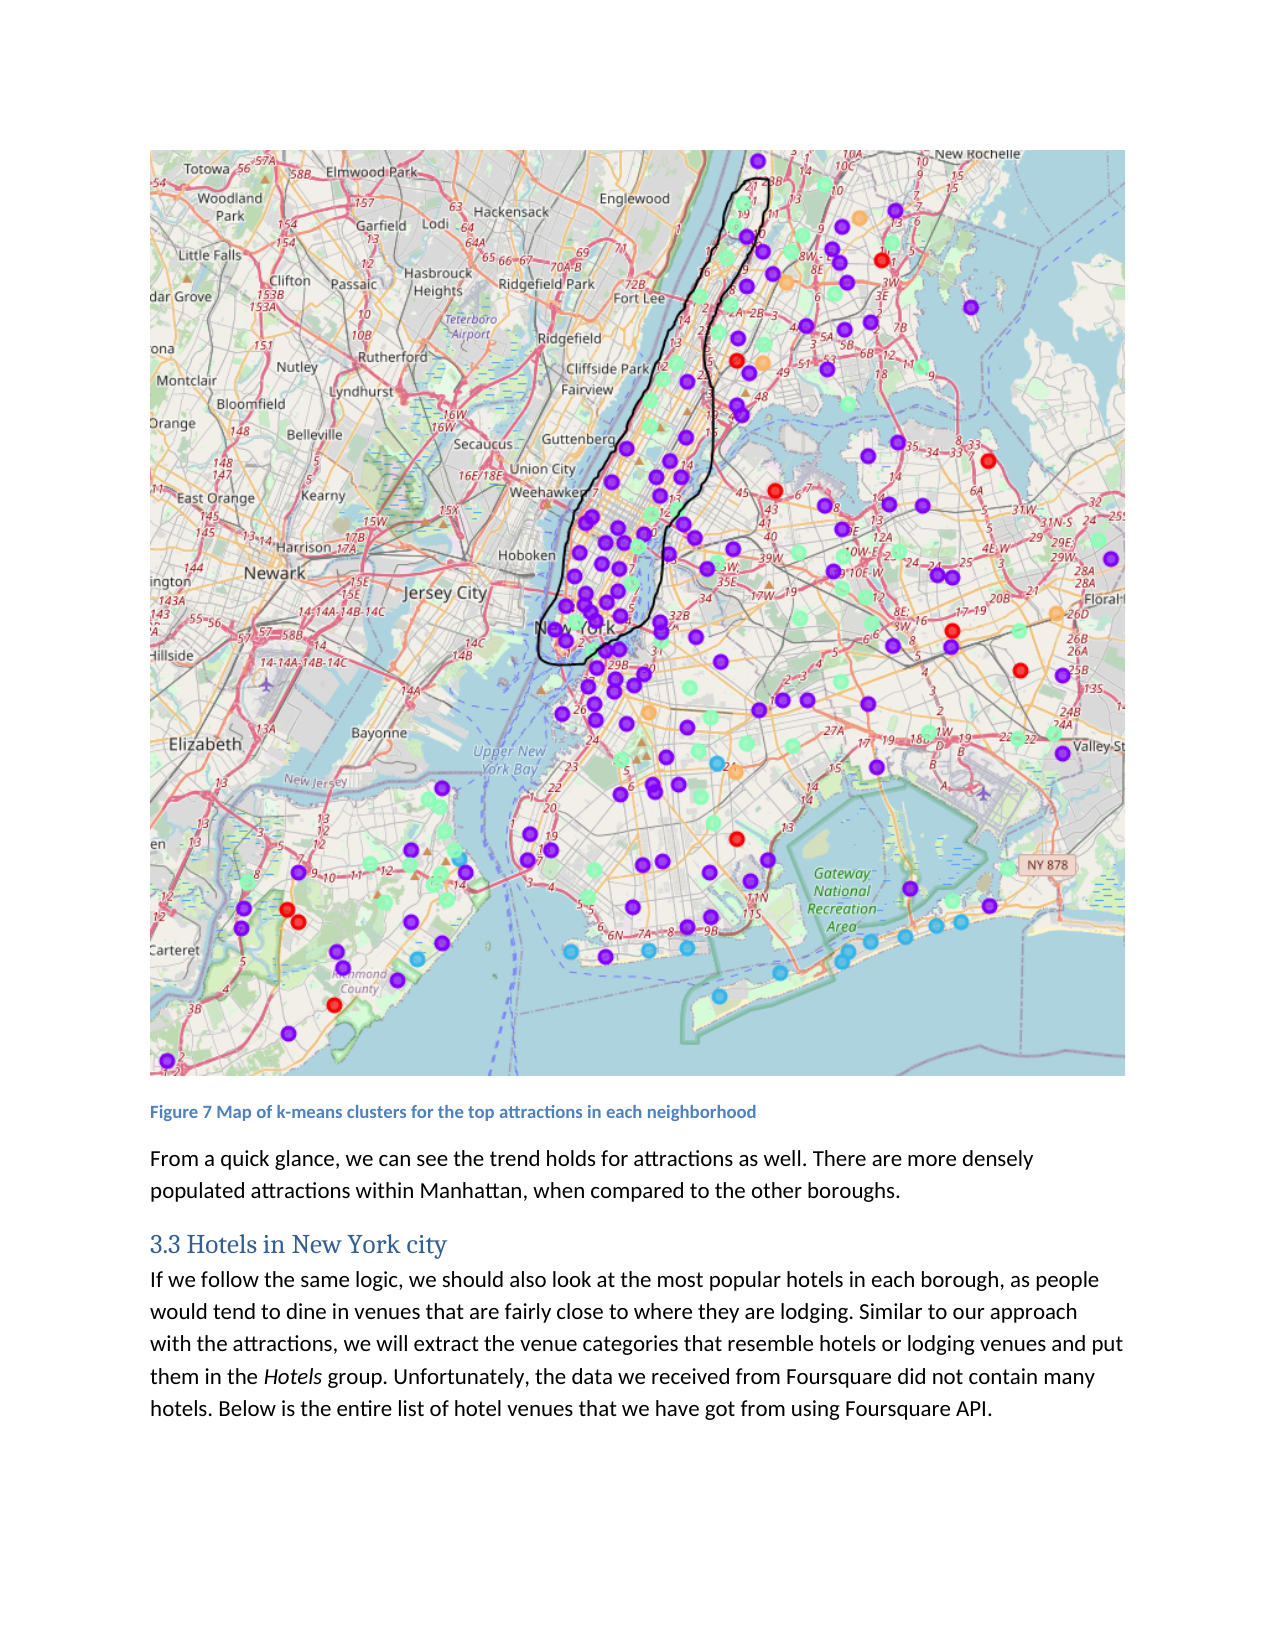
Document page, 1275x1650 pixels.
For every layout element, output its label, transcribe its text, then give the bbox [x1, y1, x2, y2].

subtitle 3.3 Hotels in New York city [150, 1229, 1125, 1261]
picture [150, 150, 1125, 1076]
text If we follow the same logic, we should also look at the most popular hotels in each borough, as people would tend to dine in venues that are fairly close to where they are lodging. Similar to our approach with the attractions, we will extract the venue categories that resemble hotels or lodging venues and put them in the Hotels group. Unfortunately, the data we received from Foursquare did not contain many hotels. Below is the entire list of hotel venues that we have got from using Foursquare API. [150, 1265, 1125, 1422]
text From a quick glance, we can see the trend holds for attractions as well. There are more densely populated attractions within Manhattan, when compared to the other boroughs. [150, 1144, 1125, 1204]
text Figure 7 Map of k-means clusters for the top attractions in each neighborhood [150, 1101, 1125, 1123]
